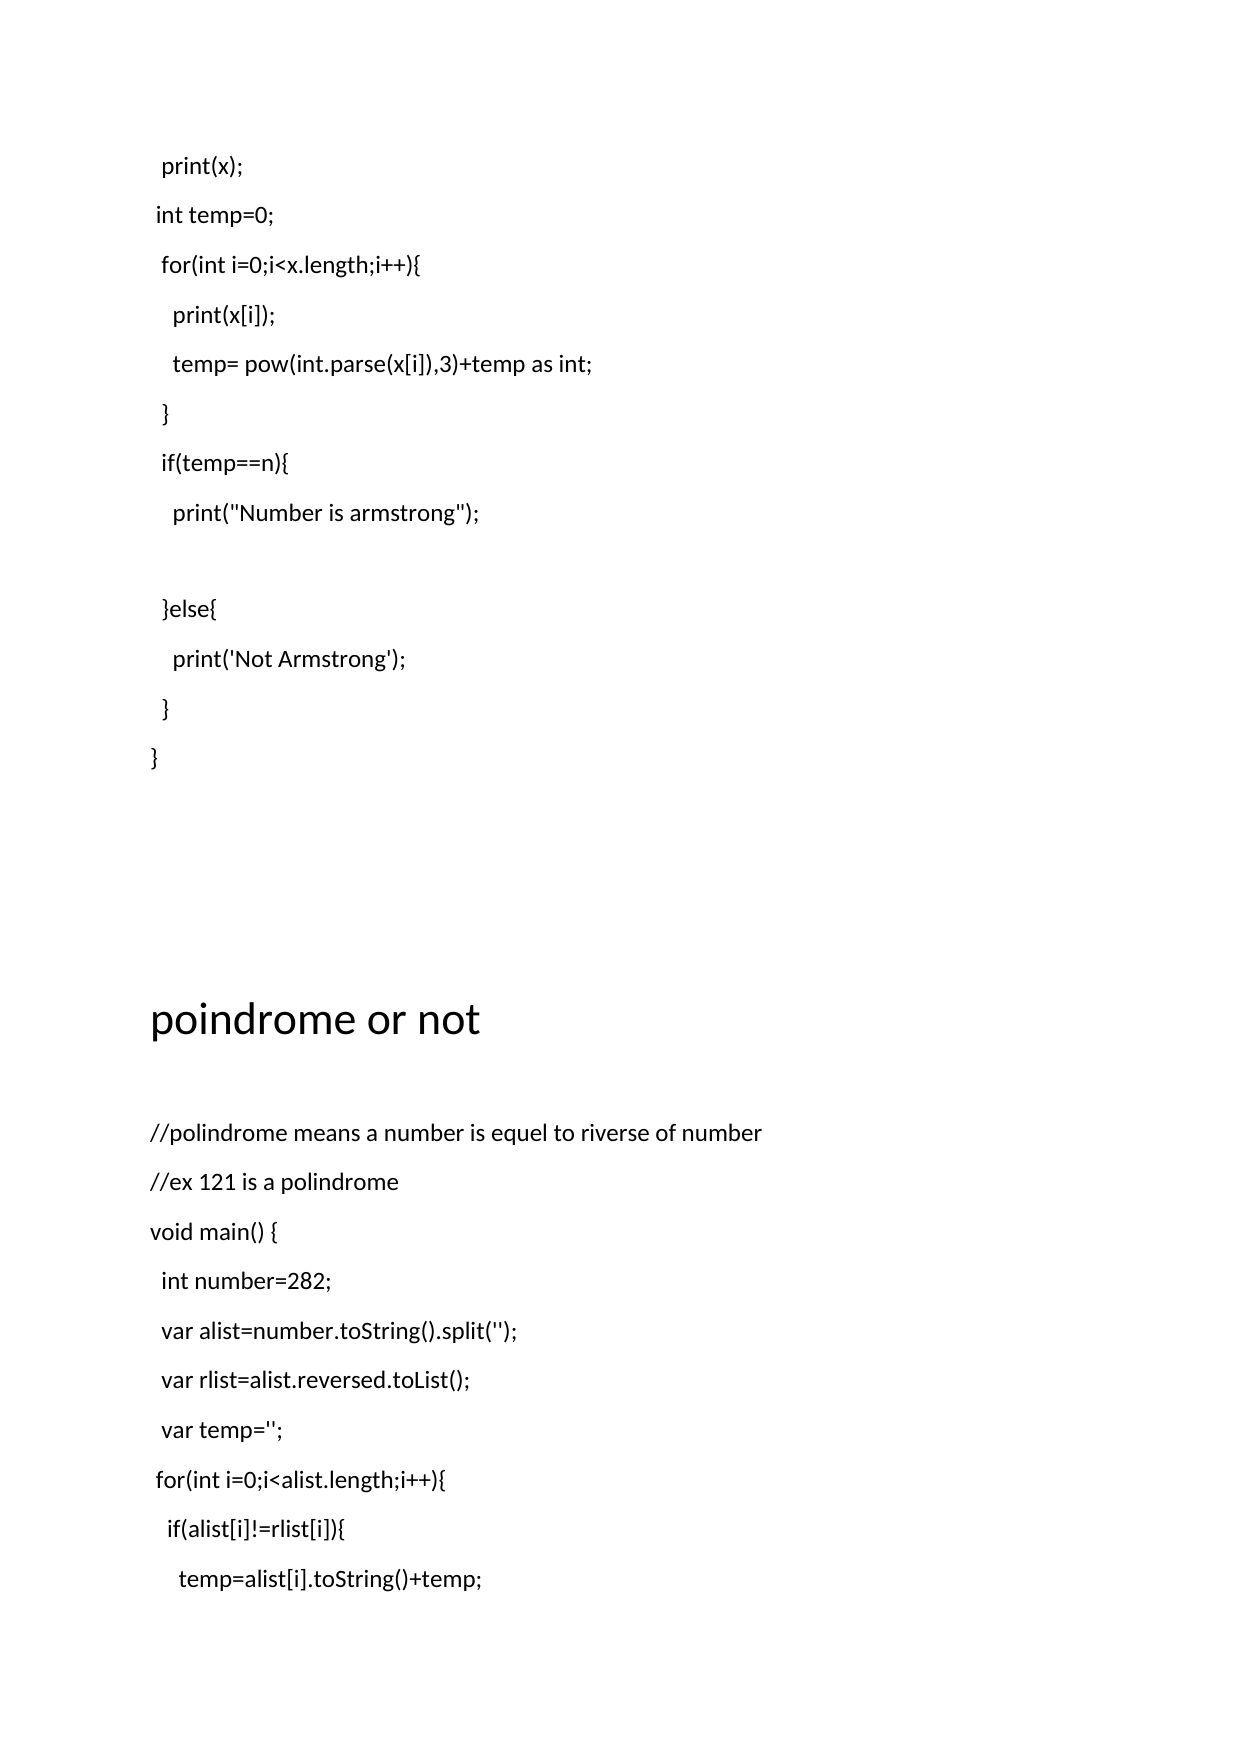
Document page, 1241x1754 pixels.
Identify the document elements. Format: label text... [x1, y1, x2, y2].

text //polindrome means a number is equel to riverse of number [150, 1117, 1090, 1147]
text } [150, 398, 1090, 428]
text print(x); [150, 150, 1090, 181]
text print('Not Armstrong'); [150, 643, 1090, 674]
text temp=alist[i].toString()+temp; [150, 1563, 1090, 1593]
text int temp=0; [150, 199, 1090, 230]
text for(int i=0;i<x.length;i++){ [150, 249, 1090, 280]
text void main() { [150, 1216, 1090, 1246]
text } [150, 693, 1090, 723]
text } [150, 742, 1090, 773]
text if(alist[i]!=rlist[i]){ [150, 1513, 1090, 1544]
text int number=282; [150, 1266, 1090, 1296]
text for(int i=0;i<alist.length;i++){ [150, 1464, 1090, 1494]
text }else{ [150, 593, 1090, 624]
text poindrome or not [150, 990, 1090, 1046]
text print("Number is armstrong"); [150, 497, 1090, 528]
text var rlist=alist.reversed.toList(); [150, 1365, 1090, 1395]
text var alist=number.toString().split(''); [150, 1315, 1090, 1346]
text temp= pow(int.parse(x[i]),3)+temp as int; [150, 348, 1090, 379]
text //ex 121 is a polindrome [150, 1166, 1090, 1197]
text var temp=''; [150, 1414, 1090, 1445]
text print(x[i]); [150, 299, 1090, 329]
text if(temp==n){ [150, 447, 1090, 478]
